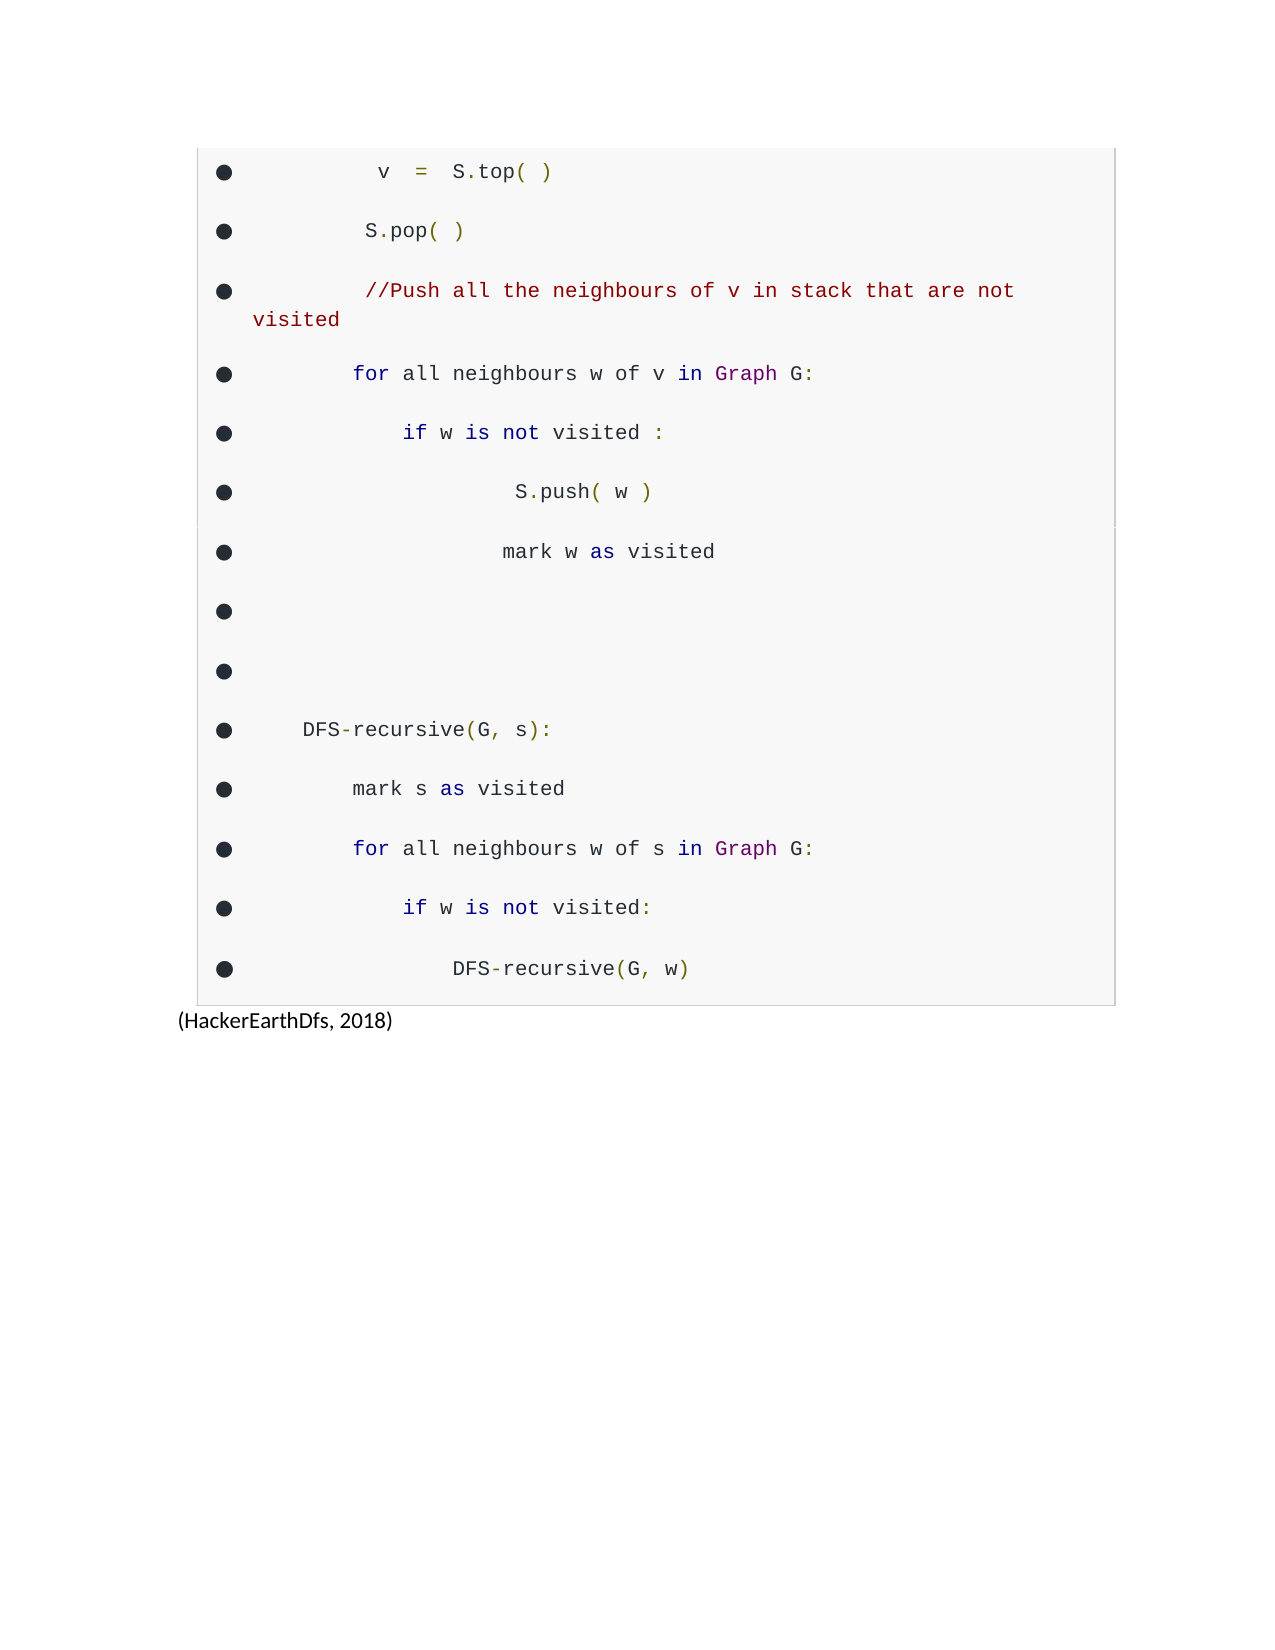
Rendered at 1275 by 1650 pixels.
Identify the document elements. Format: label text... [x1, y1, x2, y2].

list DFS-recursive(G, w) [198, 943, 1114, 1005]
list mark s as visited [198, 765, 1114, 824]
list for all neighbours w of v in Graph G: [198, 349, 1114, 409]
list if w is not visited : [198, 409, 1114, 468]
text (HackerEarthDfs, 2018) [177, 1006, 1098, 1034]
list if w is not visited: [198, 884, 1114, 943]
list S.pop( ) [198, 207, 1114, 266]
list for all neighbours w of s in Graph G: [198, 824, 1114, 884]
list v = S.top( ) [198, 148, 1114, 207]
list mark w as visited [198, 527, 1115, 587]
list //Push all the neighbours of v in stack that are not visited [198, 266, 1114, 349]
list S.push( w ) [198, 468, 1114, 527]
list DFS-recursive(G, s): [198, 706, 1114, 765]
